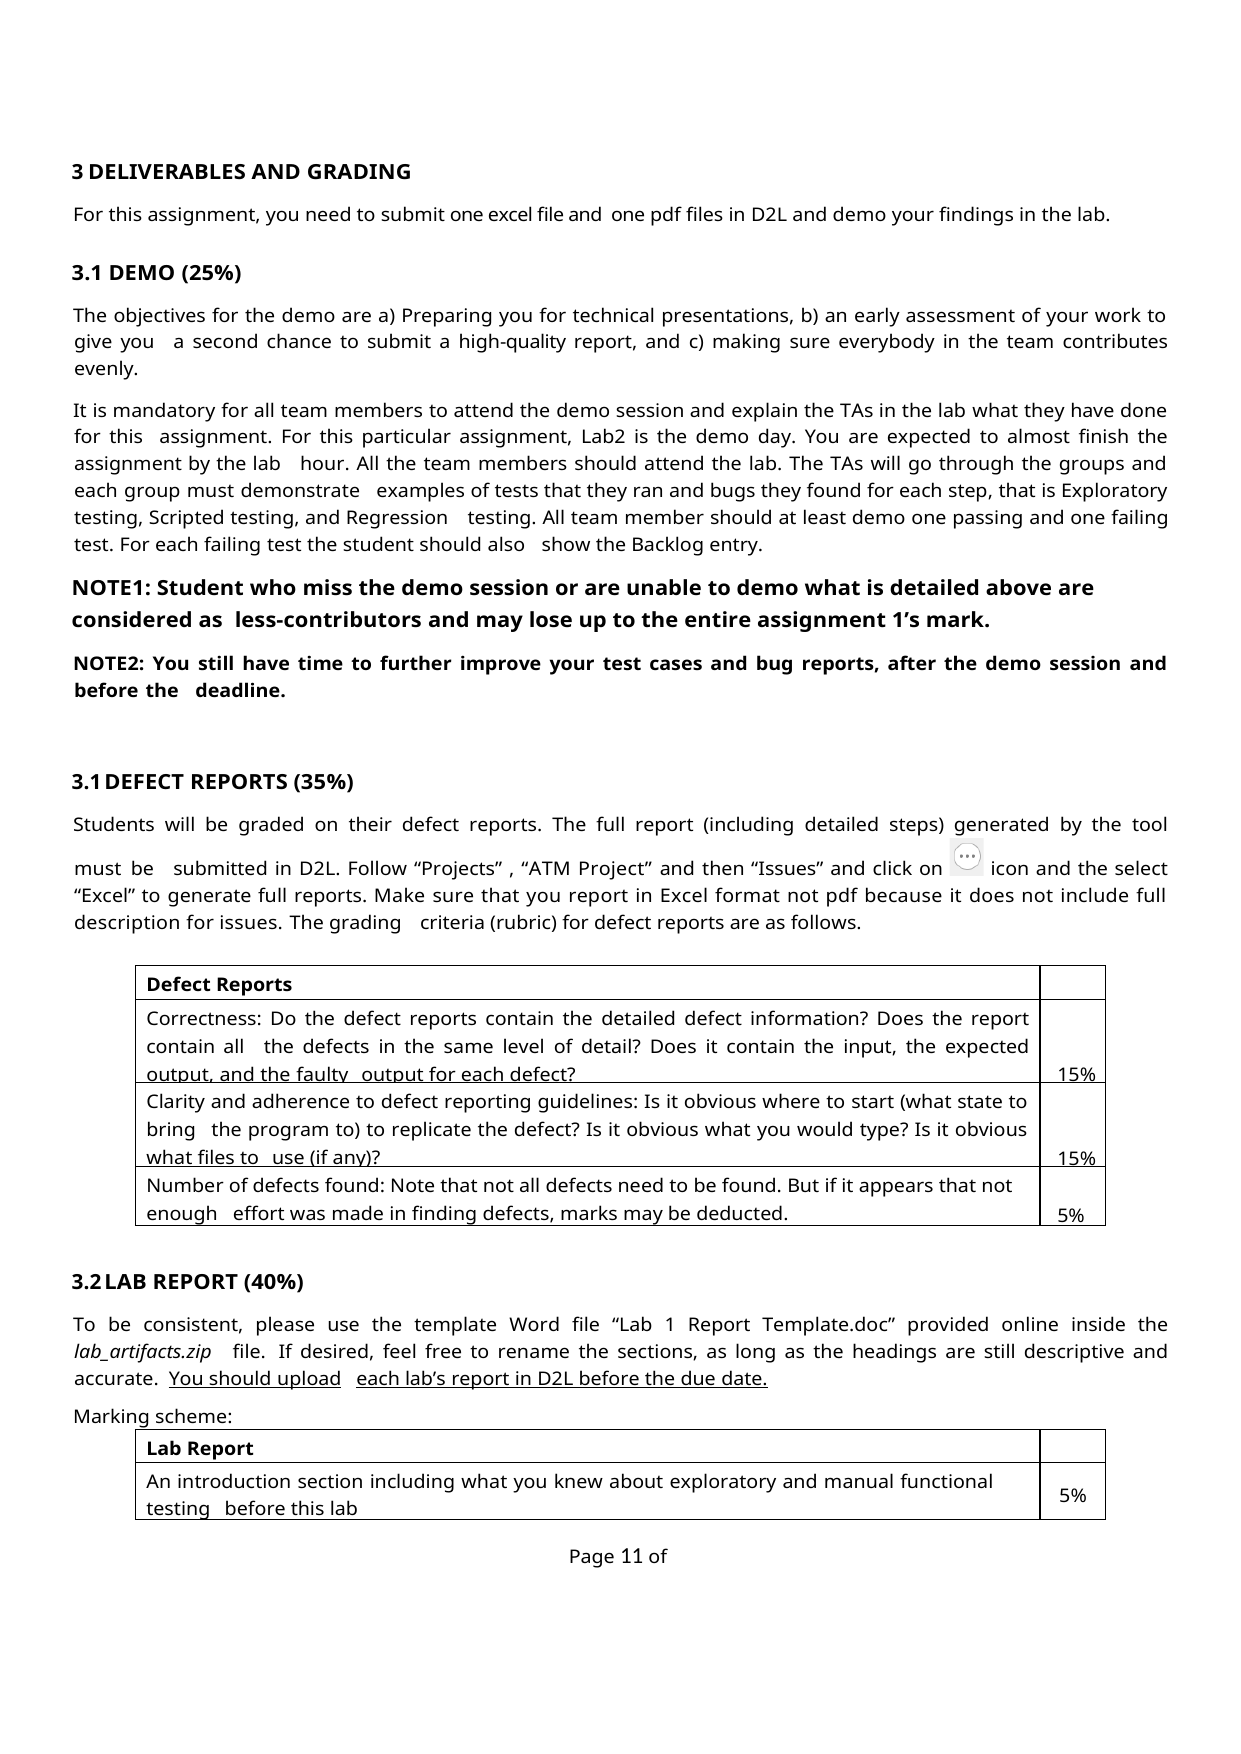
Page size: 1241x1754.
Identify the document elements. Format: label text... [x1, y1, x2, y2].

table_cell 15% [1041, 1083, 1105, 1166]
text The objectives for the demo are a) Preparing you for technical presentations, b) an early assessment of your work to give you a second chance to submit a high-quality report, and c) making sure everybody in the team contributes evenly. [73, 302, 1168, 380]
table_cell 5% [1041, 1463, 1105, 1519]
table_cell Correctness: Do the defect reports contain the detailed defect information? Does the report contain all the defects in the same level of detail? Does it contain the input, the expected output, and the faulty output for each defect? [136, 1000, 1039, 1082]
table_header Lab Report [136, 1430, 1039, 1462]
subtitle NOTE1: Student who miss the demo session or are unable to demo what is detailed above are considered as less-contributors and may lose up to the entire assignment 1’s mark. [71, 573, 1145, 634]
table_header Defect Reports [136, 966, 1039, 999]
subtitle DELIVERABLES AND GRADING [71, 157, 1180, 186]
table_cell 5% [1041, 1167, 1105, 1225]
text To be consistent, please use the template Word file “Lab 1 Report Template.doc” provided online inside the lab_artifacts.zip file. If desired, feel free to rename the sections, as long as the headings are still descriptive and accurate. You should upload each lab’s report in D2L before the due date. [73, 1311, 1168, 1391]
text Students will be graded on their defect reports. The full report (including detailed steps) generated by the tool must be submitted in D2L. Follow “Projects” , “ATM Project” and then “Issues” and click on icon and the select “Excel” to generate full reports. Make sure that you report in Excel format not pdf because it does not include full description for issues. The grading criteria (rubric) for defect reports are as follows. [73, 811, 1169, 934]
table_header [1041, 966, 1105, 999]
table_cell An introduction section including what you knew about exploratory and manual functional testing before this lab [136, 1463, 1039, 1519]
table_header [1041, 1430, 1105, 1462]
subtitle 3.1 DEMO (25%) [71, 258, 1180, 286]
subtitle LAB REPORT (40%) [71, 1267, 1180, 1296]
text For this assignment, you need to submit one excel file and one pdf files in D2L and demo your findings in the lab. [73, 202, 1180, 227]
list DEFECT REPORTS (35%) [71, 767, 1180, 795]
text Marking scheme: [73, 1403, 1180, 1429]
table_cell Clarity and adherence to defect reporting guidelines: Is it obvious where to start (what state to bring the program to) to replicate the defect? Is it obvious what you would type? Is it obvious what files to use (if any)? [136, 1083, 1039, 1166]
text NOTE2: You still have time to further improve your test cases and bug reports, after the demo session and before the deadline. [73, 651, 1168, 703]
table_cell Number of defects found: Note that not all defects need to be found. But if it appears that not enough effort was made in finding defects, marks may be deducted. [136, 1167, 1039, 1225]
table_cell 15% [1041, 1000, 1105, 1082]
text It is mandatory for all team members to attend the demo session and explain the TAs in the lab what they have done for this assignment. For this particular assignment, Lab2 is the demo day. You are expected to almost finish the assignment by the lab hour. All the team members should attend the lab. The TAs will go through the groups and each group must demonstrate examples of tests that they ran and bugs they found for each step, that is Exploratory testing, Scripted testing, and Regression testing. All team member should at least demo one passing and one failing test. For each failing test the student should also show the Backlog entry. [73, 397, 1168, 556]
